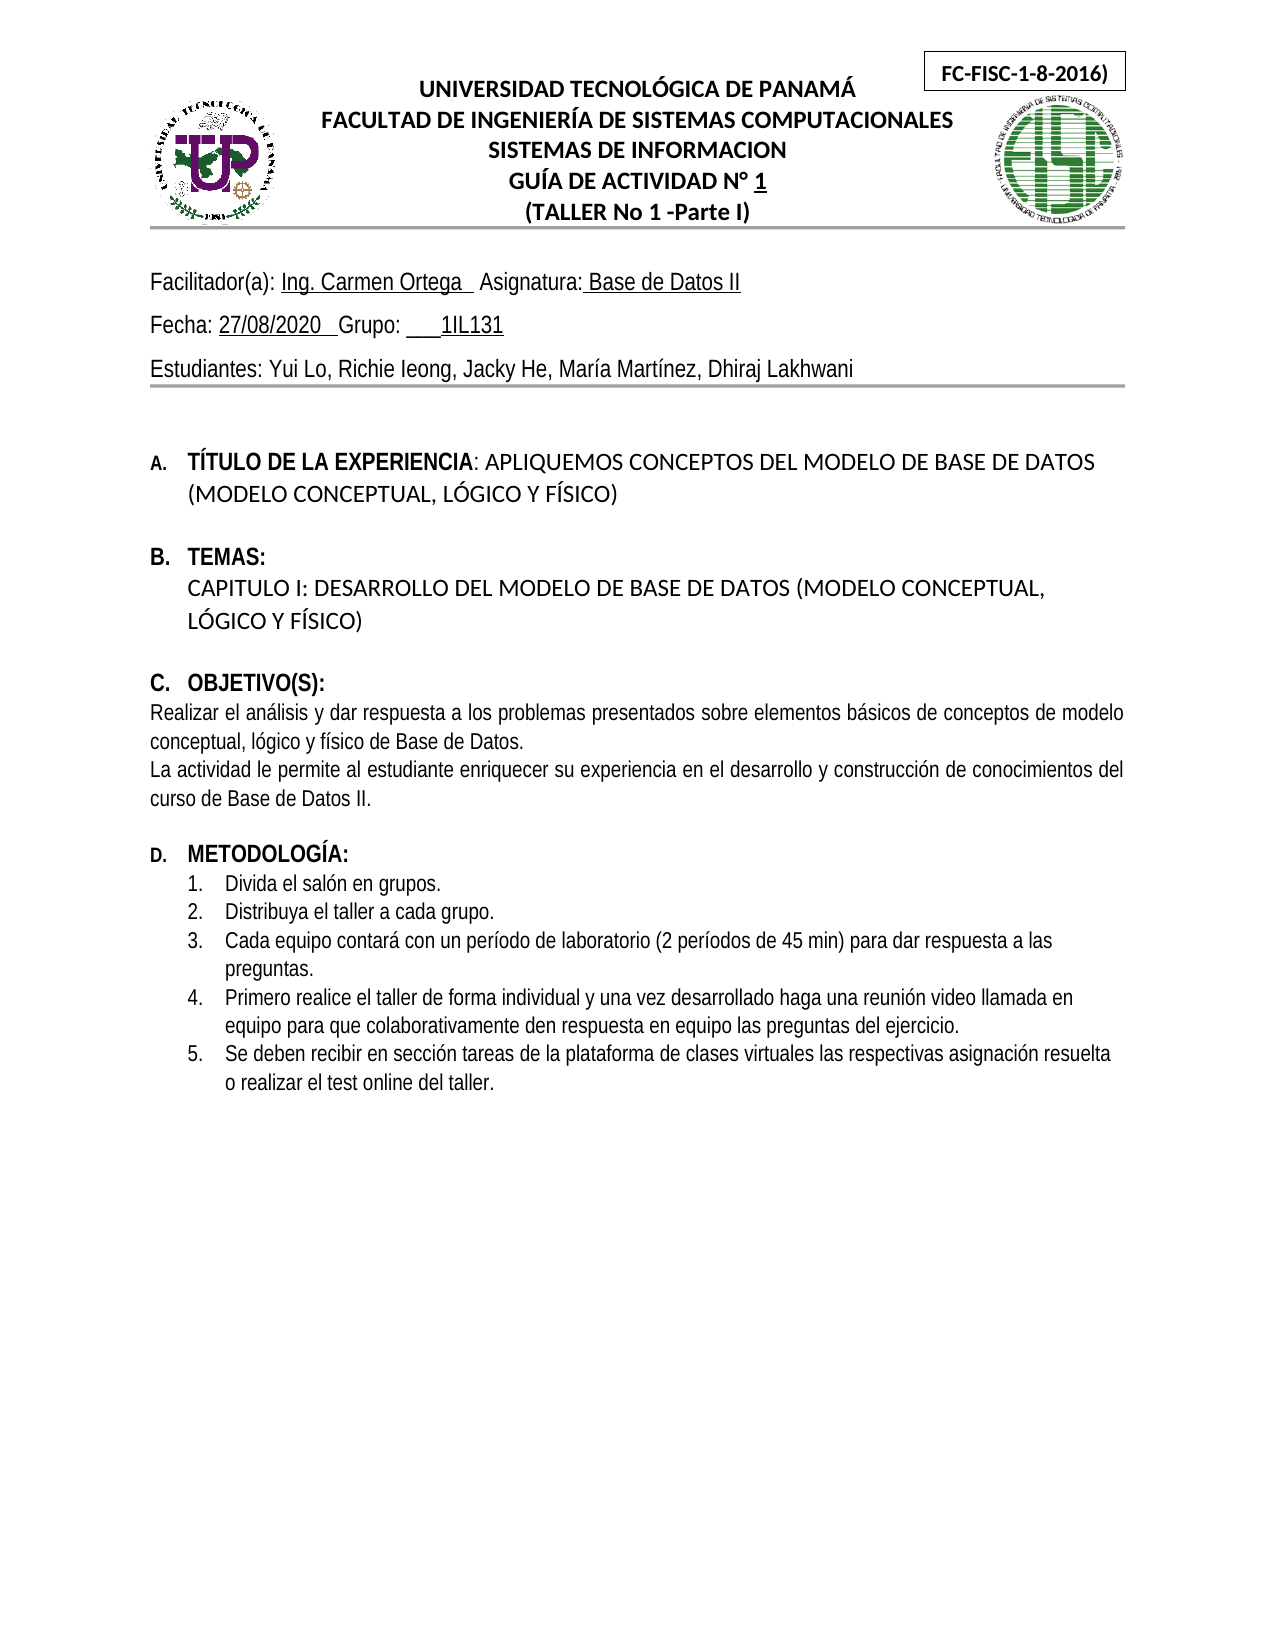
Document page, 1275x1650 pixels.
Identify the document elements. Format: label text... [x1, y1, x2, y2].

picture [150, 96, 279, 225]
text La actividad le permite al estudiante enriquecer su experiencia en el desarrollo y construcción de conocimientos del curso de Base de Datos II. [150, 756, 1125, 811]
list TÍTULO DE LA EXPERIENCIA: APLIQUEMOS CONCEPTOS DEL MODELO DE BASE DE DATOS (MODELO CONCEPTUAL, LÓGICO Y FÍSICO) [150, 446, 1125, 539]
text Facilitador(a): Ing. Carmen Ortega Asignatura: Base de Datos II [150, 267, 1125, 295]
list Se deben recibir en sección tareas de la plataforma de clases virtuales las respectivas asignación resuelta o realizar el test online del taller. [187, 1040, 1125, 1095]
list Divida el salón en grupos. [187, 870, 1125, 896]
text Realizar el análisis y dar respuesta a los problemas presentados sobre elementos básicos de conceptos de modelo conceptual, lógico y físico de Base de Datos. [150, 699, 1125, 754]
list METODOLOGÍA: [150, 839, 1125, 867]
list OBJETIVO(S): [150, 668, 1125, 697]
list TEMAS: [150, 541, 1125, 570]
text Estudiantes: Yui Lo, Richie Ieong, Jacky He, María Martínez, Dhiraj Lakhwani [150, 353, 1125, 382]
text Fecha: 27/08/2020 Grupo: ___1IL131 [150, 310, 1125, 339]
list Distribuya el taller a cada grupo. [187, 898, 1125, 924]
list Primero realice el taller de forma individual y una vez desarrollado haga una reunión video llamada en equipo para que colaborativamente den respuesta en equipo las preguntas del ejercicio. [187, 983, 1125, 1038]
picture [990, 91, 1125, 226]
list Cada equipo contará con un período de laboratorio (2 períodos de 45 min) para dar respuesta a las preguntas. [187, 927, 1125, 981]
text CAPITULO I: DESARROLLO DEL MODELO DE BASE DE DATOS (MODELO CONCEPTUAL, LÓGICO Y FÍSICO) [187, 572, 1125, 666]
